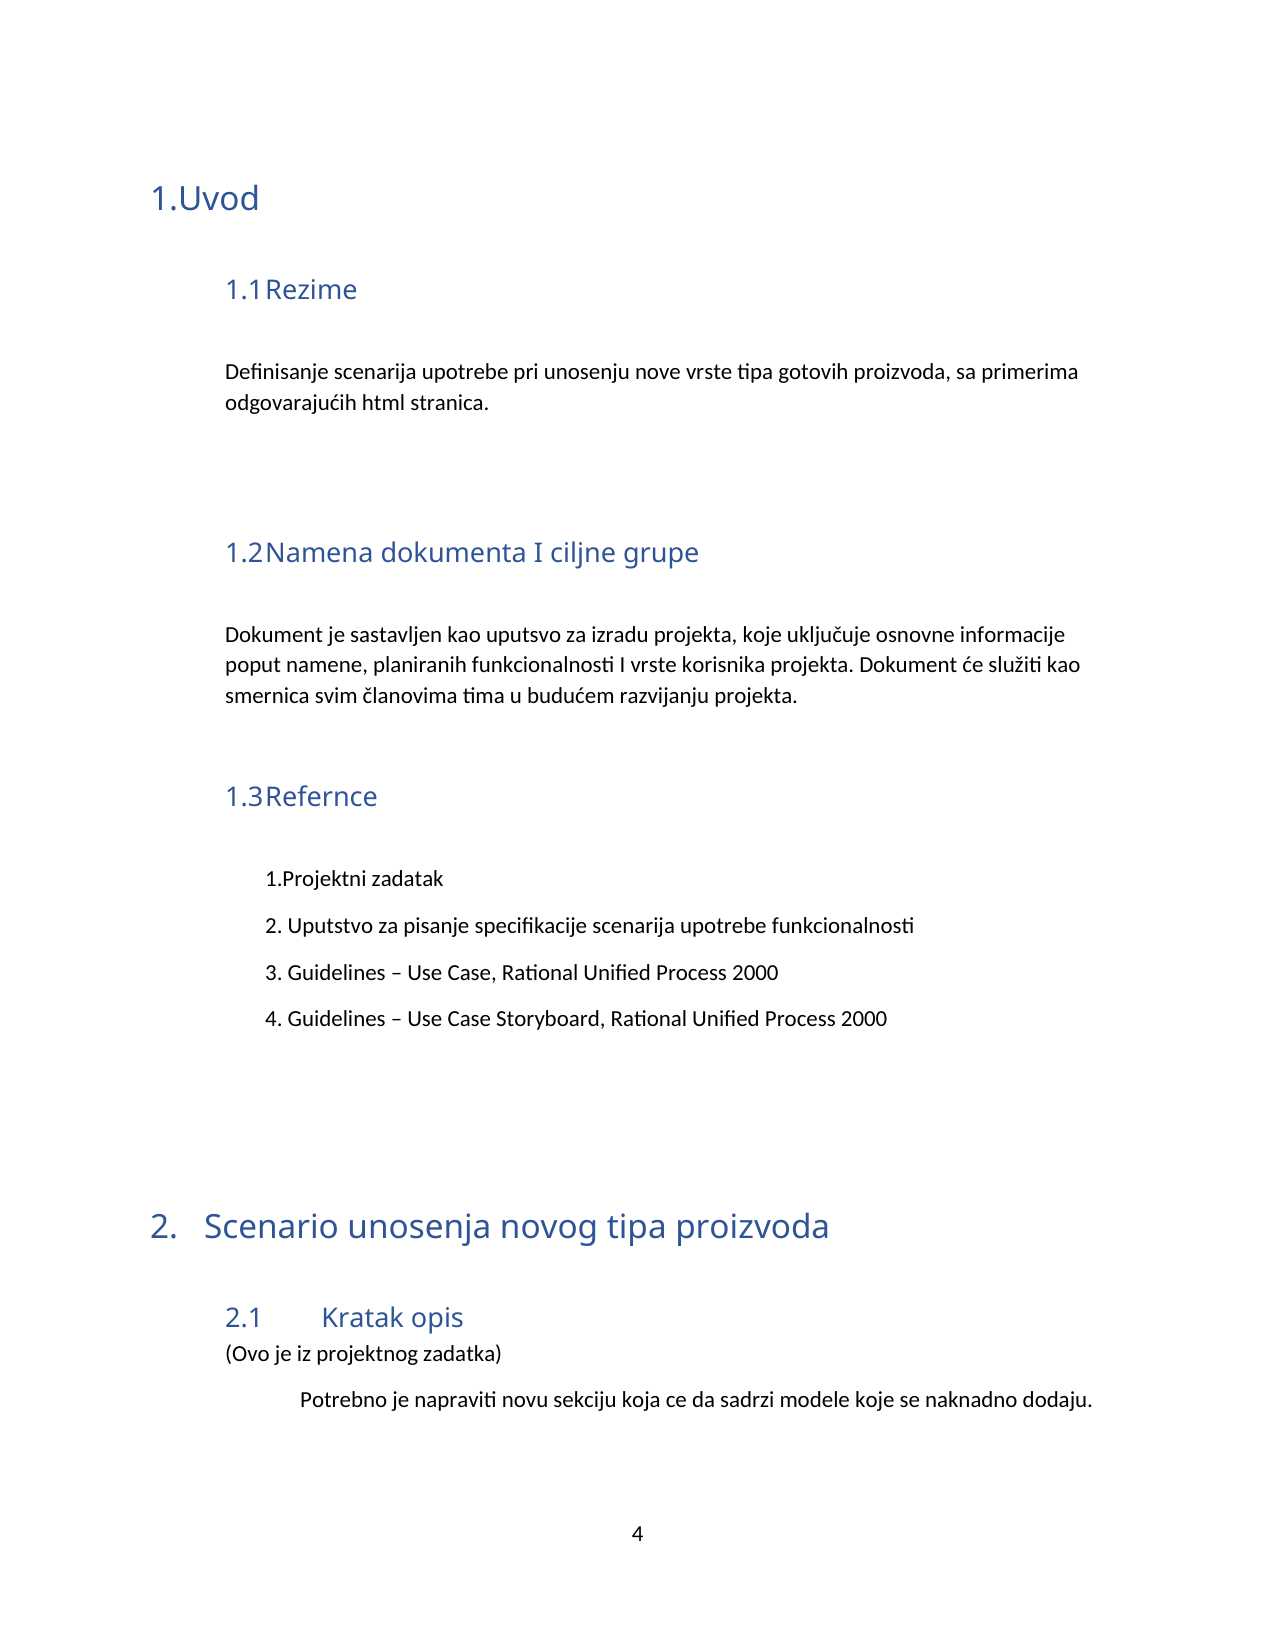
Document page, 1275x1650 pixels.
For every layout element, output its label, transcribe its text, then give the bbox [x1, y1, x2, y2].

text Dokument je sastavljen kao uputsvo za izradu projekta, koje uključuje osnovne informacije poput namene, planiranih funkcionalnosti I vrste korisnika projekta. Dokument će služiti kao smernica svim članovima tima u budućem razvijanju projekta. [225, 620, 1125, 709]
text 4. Guidelines – Use Case Storyboard, Rational Unified Process 2000 [190, 1004, 1125, 1033]
subtitle Refernce [225, 777, 1125, 814]
text 3. Guidelines – Use Case, Rational Unified Process 2000 [190, 958, 1125, 986]
subtitle Kratak opis [225, 1299, 1125, 1336]
text 1.Projektni zadatak [265, 864, 1125, 892]
text 2. Uputstvo za pisanje specifikacije scenarija upotrebe funkcionalnosti [190, 911, 1125, 939]
text Definisanje scenarija upotrebe pri unosenju nove vrste tipa gotovih proizvoda, sa primerima odgovarajućih html stranica. [225, 357, 1125, 416]
subtitle Namena dokumenta I ciljne grupe [225, 534, 1125, 571]
subtitle 1.Uvod [150, 175, 1125, 220]
text Potrebno je napraviti novu sekciju koja ce da sadrzi modele koje se naknadno dodaju. [300, 1386, 1125, 1414]
text (Ovo je iz projektnog zadatka) [225, 1339, 1125, 1367]
subtitle Rezime [225, 271, 1125, 308]
subtitle 2. Scenario unosenja novog tipa proizvoda [150, 1203, 1125, 1248]
